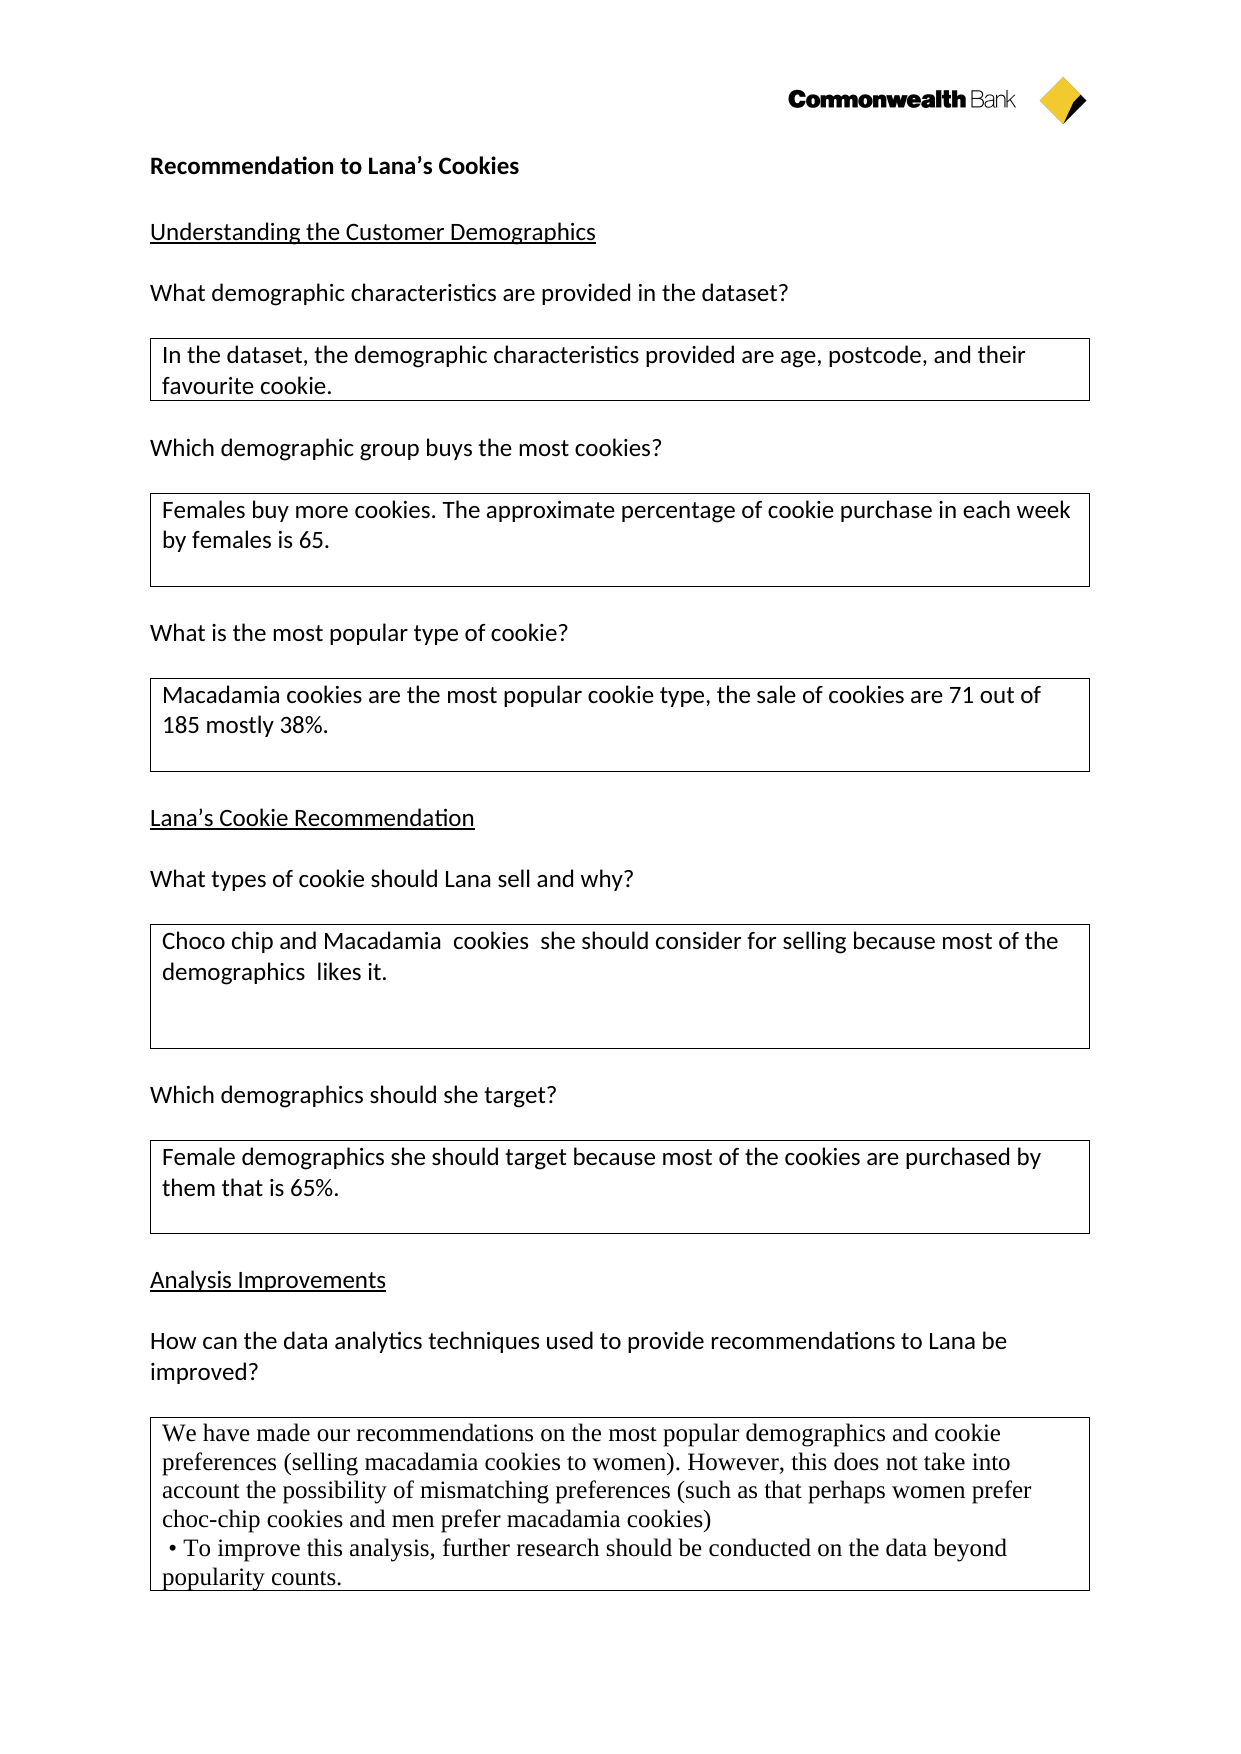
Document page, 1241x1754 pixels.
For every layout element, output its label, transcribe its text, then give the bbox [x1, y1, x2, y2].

text Analysis Improvements [150, 1264, 1090, 1295]
text Which demographic group buys the most cookies? [150, 432, 1090, 462]
text What demographic characteristics are provided in the dataset? [150, 277, 1090, 308]
picture [784, 73, 1091, 133]
table_header In the dataset, the demographic characteristics provided are age, postcode, and their favourite cookie. [151, 339, 1089, 400]
text Lana’s Cookie Recommendation [150, 802, 1090, 833]
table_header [151, 1418, 1089, 1590]
table_header Choco chip and Macadamia cookies she should consider for selling because most of the demographics likes it. [151, 925, 1089, 1047]
text What types of cookie should Lana sell and why? [150, 863, 1090, 894]
text Recommendation to Lana’s Cookies [150, 150, 1090, 181]
text Understanding the Customer Demographics [150, 216, 1090, 247]
table_header Macadamia cookies are the most popular cookie type, the sale of cookies are 71 out of 185 mostly 38%. [151, 679, 1089, 771]
text Which demographics should she target? [150, 1079, 1090, 1109]
text How can the data analytics techniques used to provide recommendations to Lana be improved? [150, 1325, 1090, 1386]
table_header Female demographics she should target because most of the cookies are purchased by them that is 65%. [151, 1141, 1089, 1233]
table_header Females buy more cookies. The approximate percentage of cookie purchase in each week by females is 65. [151, 494, 1089, 586]
text What is the most popular type of cookie? [150, 617, 1090, 648]
